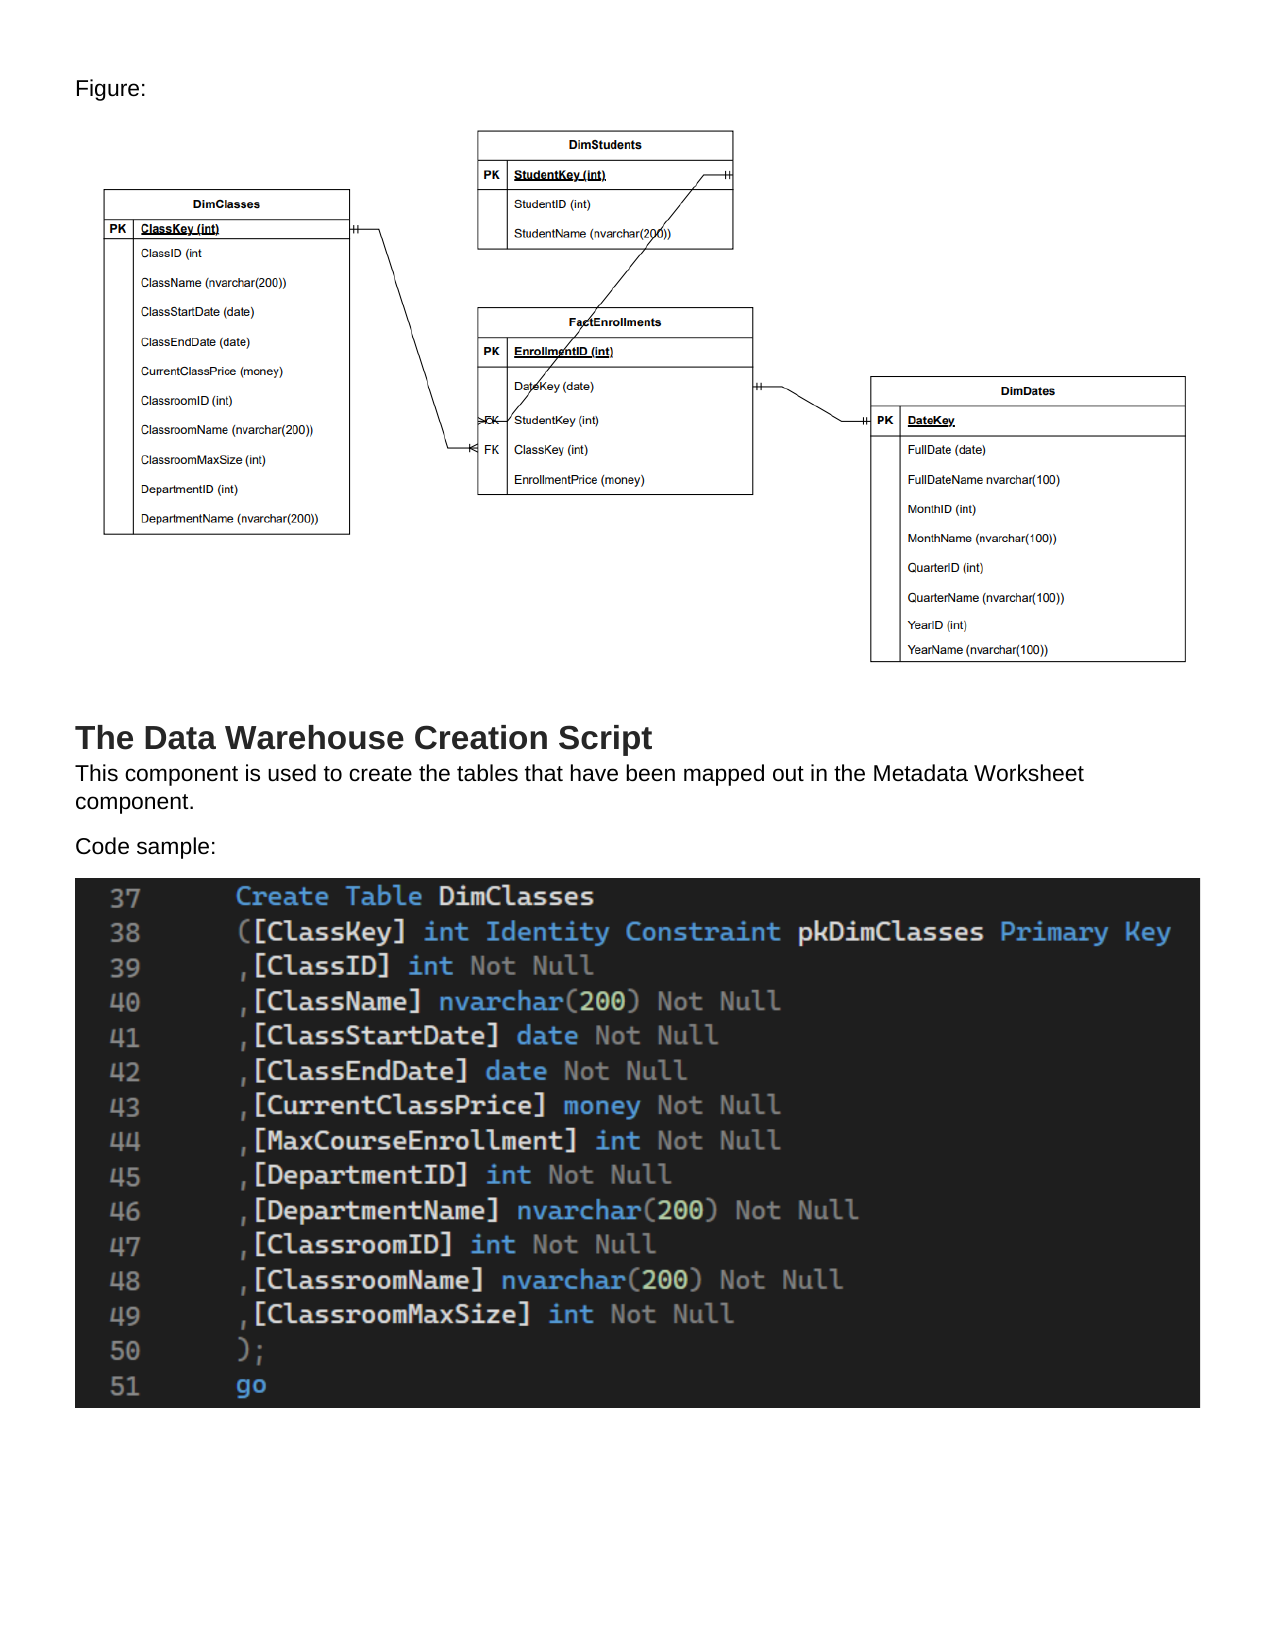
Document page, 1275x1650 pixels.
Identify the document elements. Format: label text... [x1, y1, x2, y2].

text This component is used to create the tables that have been mapped out in the Metadata Worksheet component. [75, 759, 1200, 814]
subtitle The Data Warehouse Creation Script [75, 718, 1200, 756]
picture [75, 103, 1200, 691]
text Code sample: [75, 833, 1200, 859]
text Figure: [75, 75, 1200, 103]
picture [75, 878, 1200, 1408]
